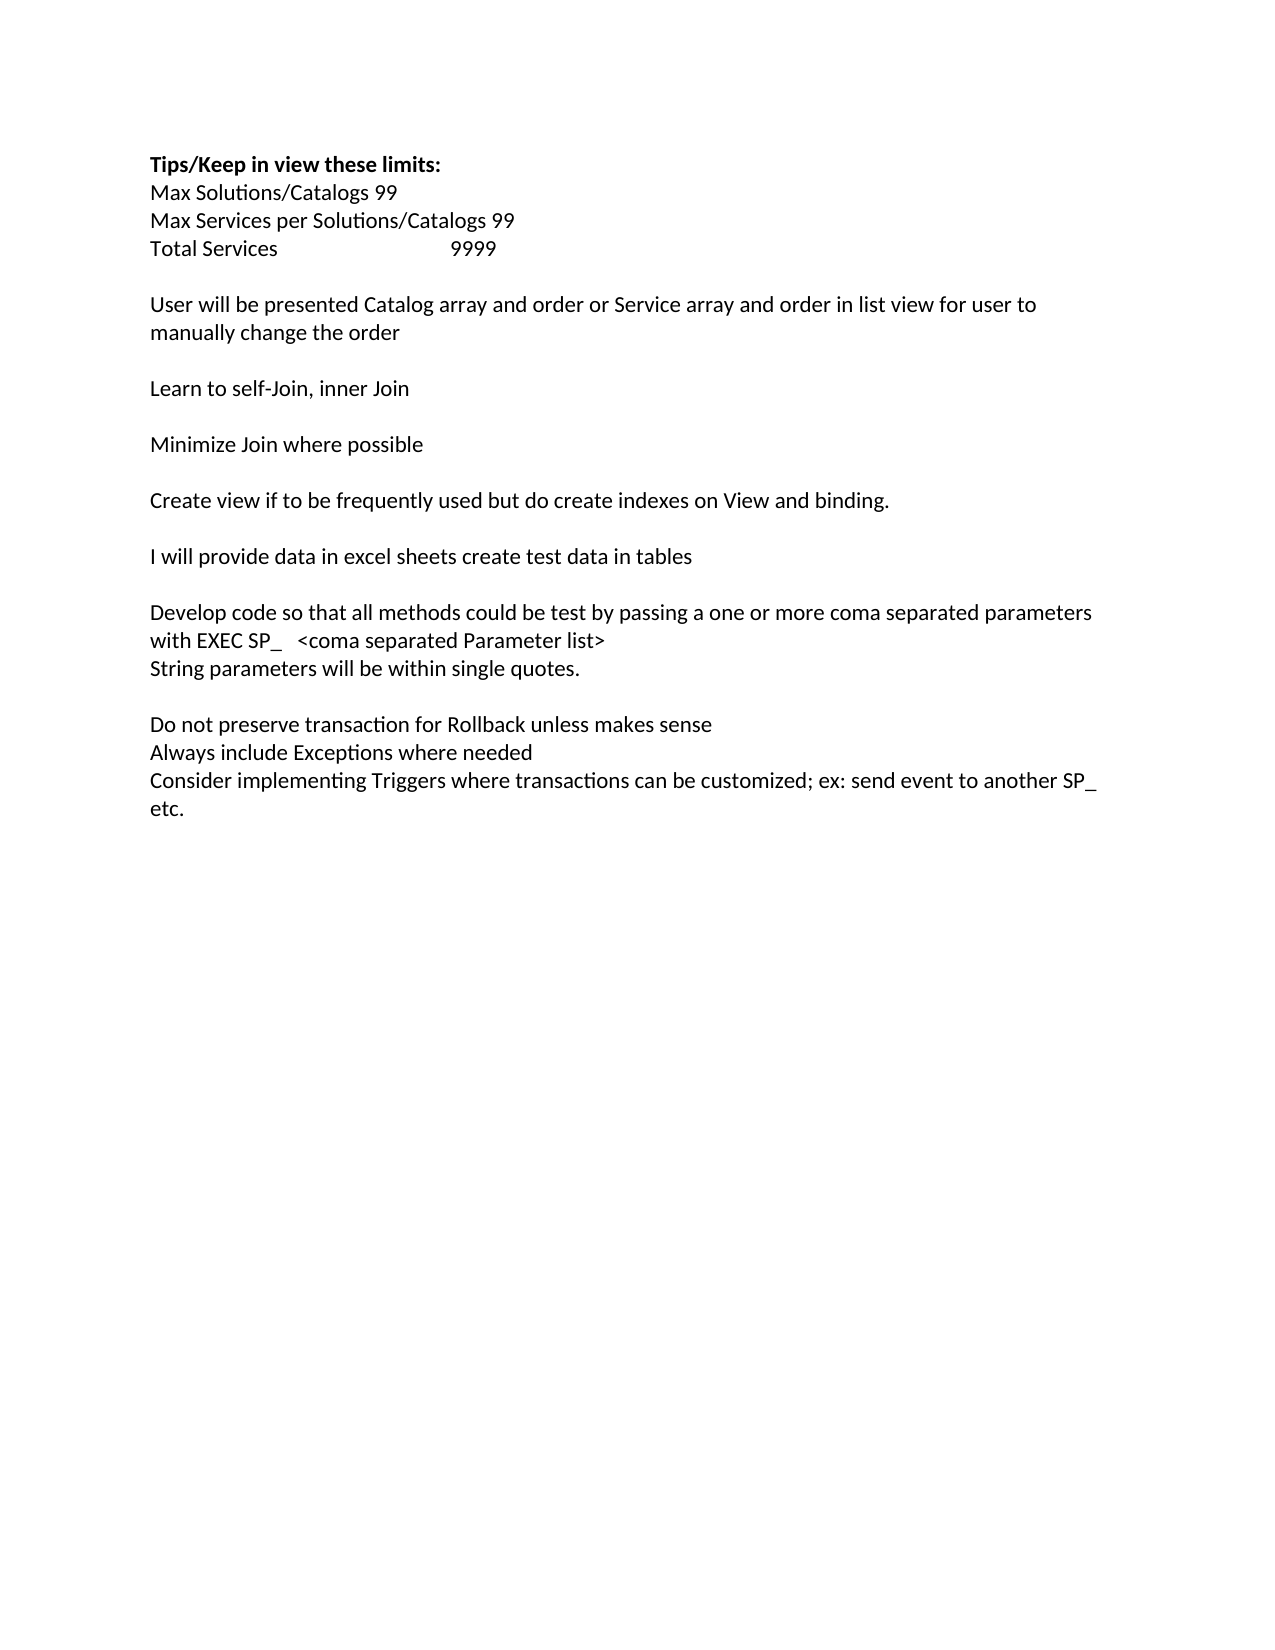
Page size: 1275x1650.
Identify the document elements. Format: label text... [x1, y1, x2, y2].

text I will provide data in excel sheets create test data in tables [150, 542, 1125, 570]
text Total Services 9999 [150, 234, 1125, 262]
text Max Solutions/Catalogs 99 [150, 178, 1125, 206]
text Develop code so that all methods could be test by passing a one or more coma separated parameters with EXEC SP_ <coma separated Parameter list> [150, 598, 1125, 654]
text Do not preserve transaction for Rollback unless makes sense [150, 710, 1125, 738]
text Consider implementing Triggers where transactions can be customized; ex: send event to another SP_ etc. [150, 766, 1125, 822]
text Minimize Join where possible [150, 430, 1125, 458]
text String parameters will be within single quotes. [150, 654, 1125, 682]
text User will be presented Catalog array and order or Service array and order in list view for user to manually change the order [150, 290, 1125, 346]
text Max Services per Solutions/Catalogs 99 [150, 206, 1125, 234]
text Create view if to be frequently used but do create indexes on View and binding. [150, 486, 1125, 514]
text Learn to self-Join, inner Join [150, 374, 1125, 402]
text Always include Exceptions where needed [150, 738, 1125, 766]
text Tips/Keep in view these limits: [150, 150, 1125, 178]
